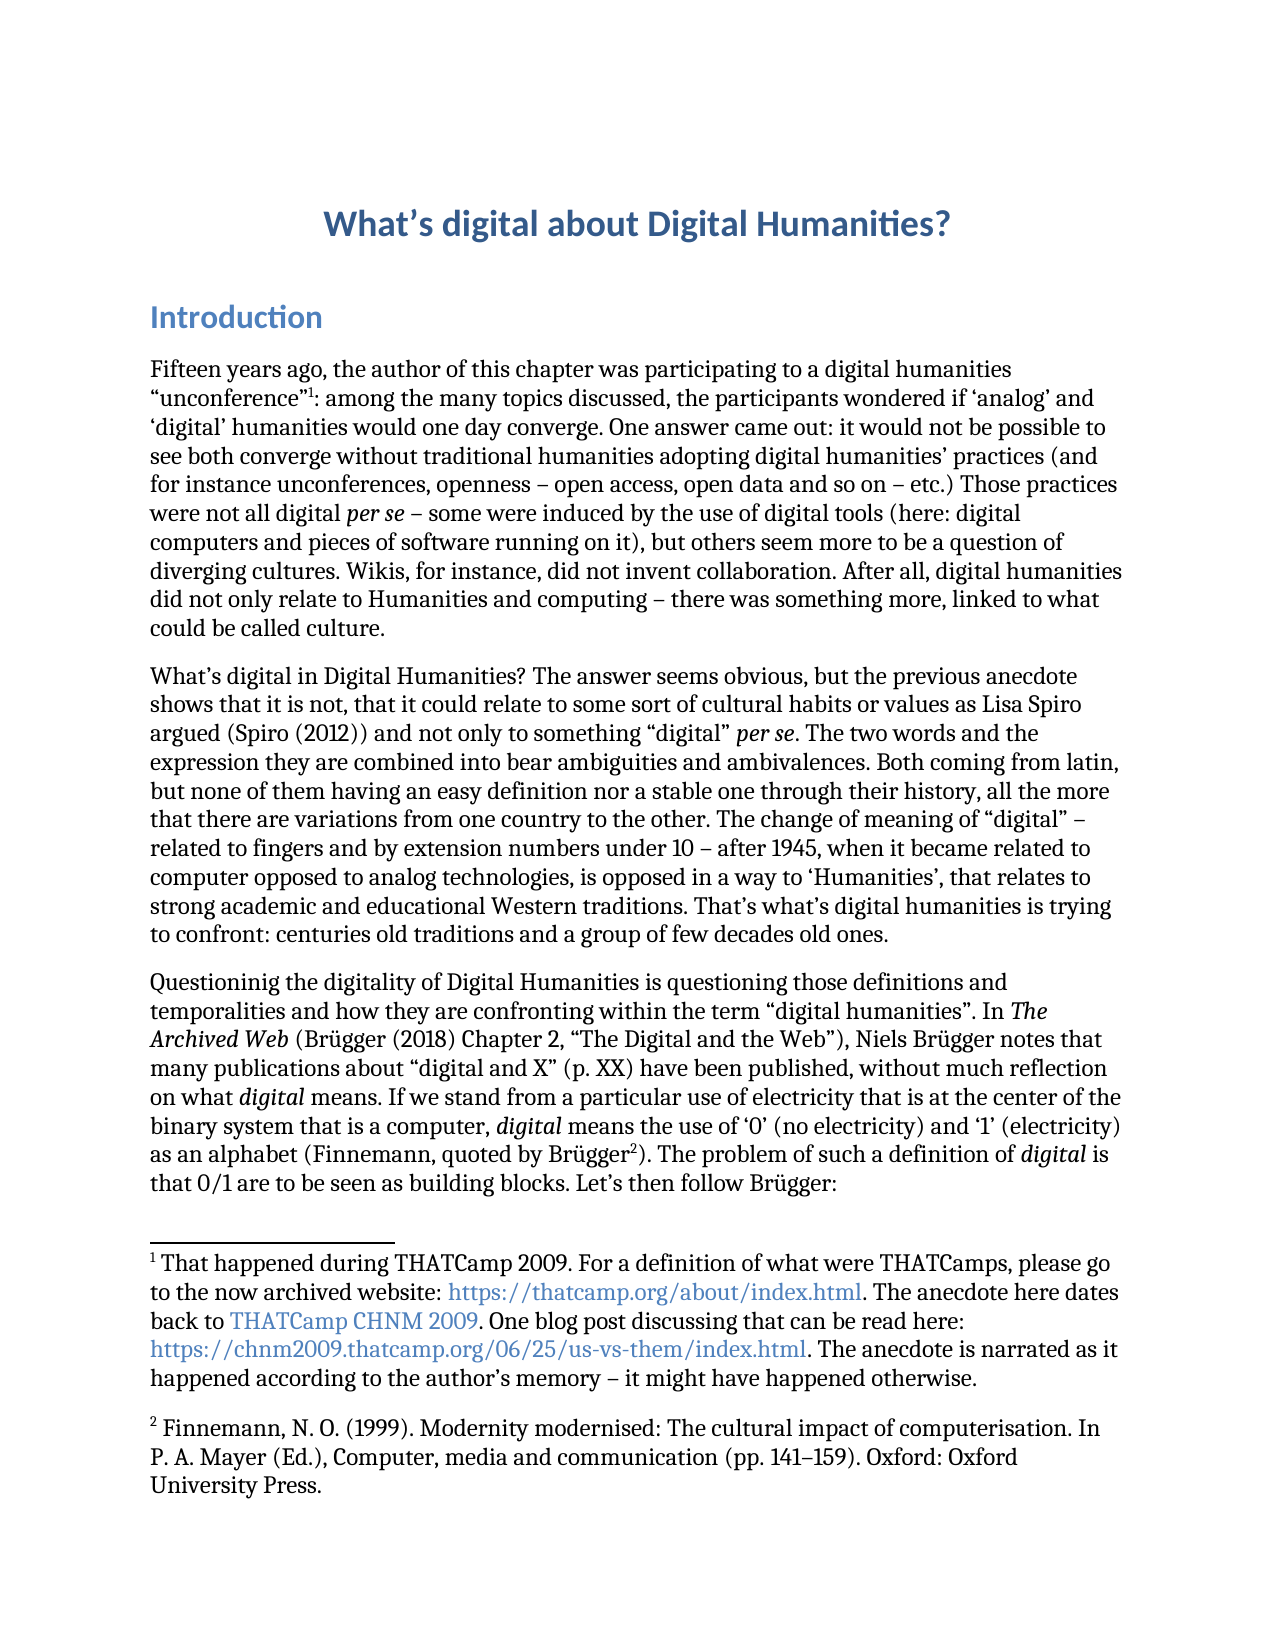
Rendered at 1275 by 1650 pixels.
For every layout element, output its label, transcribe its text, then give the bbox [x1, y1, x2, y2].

text What’s digital in Digital Humanities? The answer seems obvious, but the previous anecdote shows that it is not, that it could relate to some sort of cultural habits or values as Lisa Spiro argued (Spiro (2012)) and not only to something “digital” per se. The two words and the expression they are combined into bear ambiguities and ambivalences. Both coming from latin, but none of them having an easy definition nor a stable one through their history, all the more that there are variations from one country to the other. The change of meaning of “digital” – related to fingers and by extension numbers under 10 – after 1945, when it became related to computer opposed to analog technologies, is opposed in a way to ‘Humanities’, that relates to strong academic and educational Western traditions. That’s what’s digital humanities is trying to confront: centuries old traditions and a group of few decades old ones. [150, 662, 1125, 949]
subtitle Introduction [150, 296, 1125, 337]
text Fifteen years ago, the author of this chapter was participating to a digital humanities “unconference”: among the many topics discussed, the participants wondered if ‘analog’ and ‘digital’ humanities would one day converge. One answer came out: it would not be possible to see both converge without traditional humanities adopting digital humanities’ practices (and for instance unconferences, openness – open access, open data and so on – etc.) Those practices were not all digital per se – some were induced by the use of digital tools (here: digital computers and pieces of software running on it), but others seem more to be a question of diverging cultures. Wikis, for instance, did not invent collaboration. After all, digital humanities did not only relate to Humanities and computing – there was something more, linked to what could be called culture. [150, 355, 1125, 643]
title What’s digital about Digital Humanities? [150, 200, 1125, 246]
text Questioninig the digitality of Digital Humanities is questioning those definitions and temporalities and how they are confronting within the term “digital humanities”. In The Archived Web (Brügger (2018) Chapter 2, “The Digital and the Web”), Niels Brügger notes that many publications about “digital and X” (p. XX) have been published, without much reflection on what digital means. If we stand from a particular use of electricity that is at the center of the binary system that is a computer, digital means the use of ‘0’ (no electricity) and ‘1’ (electricity) as an alphabet (Finnemann, quoted by Brügger). The problem of such a definition of digital is that 0/1 are to be seen as building blocks. Let’s then follow Brügger: [150, 968, 1125, 1198]
